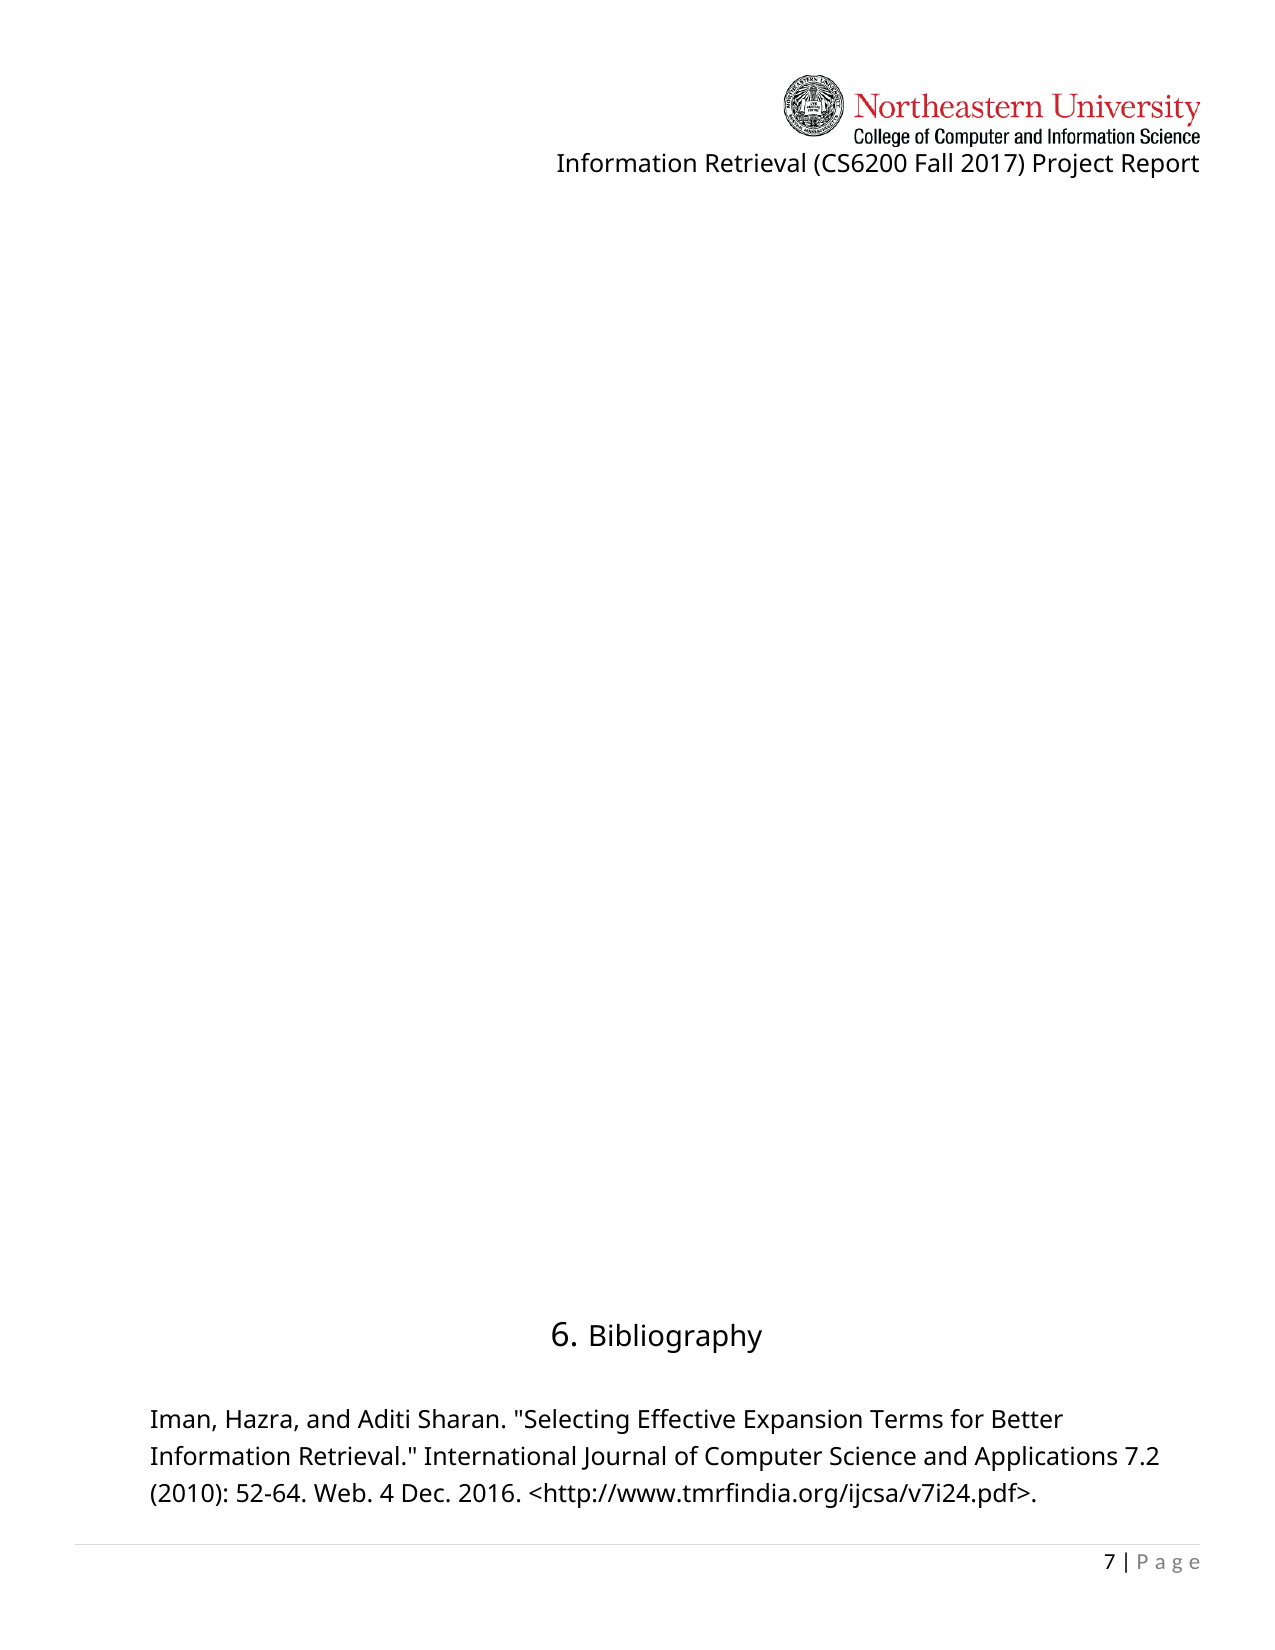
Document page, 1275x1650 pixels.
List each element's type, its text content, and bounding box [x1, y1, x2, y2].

list Iman, Hazra, and Aditi Sharan. "Selecting Effective Expansion Terms for Better Information Retrieval." International Journal of Computer Science and Applications 7.2 (2010): 52-64. Web. 4 Dec. 2016. <http://www.tmrfindia.org/ijcsa/v7i24.pdf>. [150, 1402, 1200, 1510]
list Bibliography [112, 1310, 1200, 1356]
picture [783, 75, 1200, 147]
